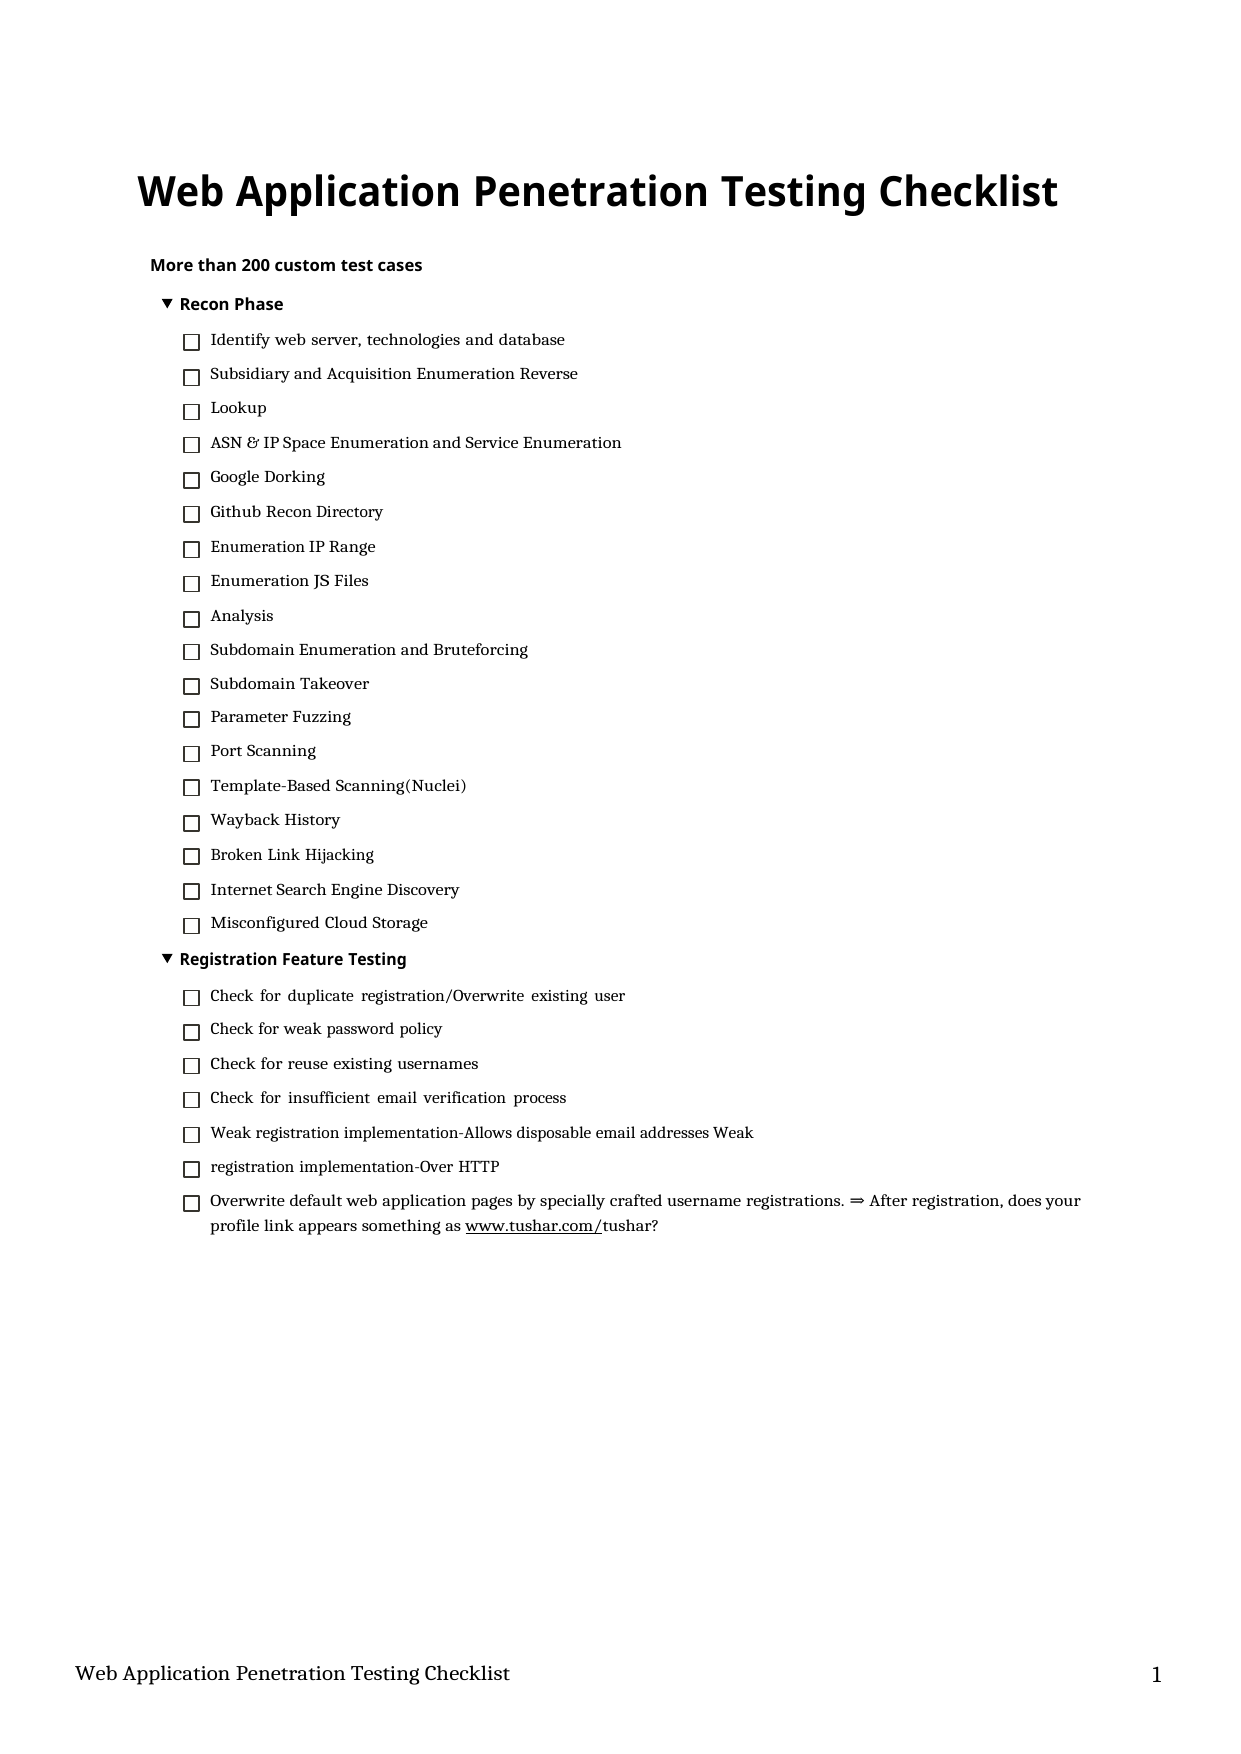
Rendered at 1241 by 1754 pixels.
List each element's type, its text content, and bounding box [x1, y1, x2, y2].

text Recon Phase [179, 293, 1103, 316]
title Web Application Penetration Testing Checklist [137, 161, 1103, 218]
text Github Recon Directory Enumeration IP Range Enumeration JS Files Analysis [210, 503, 388, 625]
text Template-Based Scanning(Nuclei) Wayback History [210, 776, 483, 830]
text Check for duplicate registration/Overwrite existing user Check for weak password policy [210, 986, 672, 1039]
text Identify web server, technologies and database Subsidiary and Acquisition Enumeration Reverse Lookup [210, 331, 586, 418]
text Parameter Fuzzing Port Scanning [210, 708, 360, 761]
subtitle More than 200 custom test cases [150, 253, 483, 276]
text ASN & IP Space Enumeration and Service Enumeration Google Dorking [210, 433, 641, 487]
text Weak registration implementation-Allows disposable email addresses Weak registration implementation-Over HTTP [210, 1123, 768, 1176]
text Subdomain Enumeration and Bruteforcing Subdomain Takeover [210, 641, 540, 693]
text Check for insufficient email verification process [210, 1088, 1103, 1108]
subtitle Registration Feature Testing [179, 947, 1103, 970]
text Internet Search Engine Discovery Misconfigured Cloud Storage [210, 880, 474, 933]
text Check for reuse existing usernames [210, 1054, 1103, 1074]
text Broken Link Hijacking [210, 846, 1103, 864]
text Overwrite default web application pages by specially crafted username registrations. ⇒ After registration, does your profile link appears something as www.tushar.com/tushar? [210, 1192, 1103, 1235]
